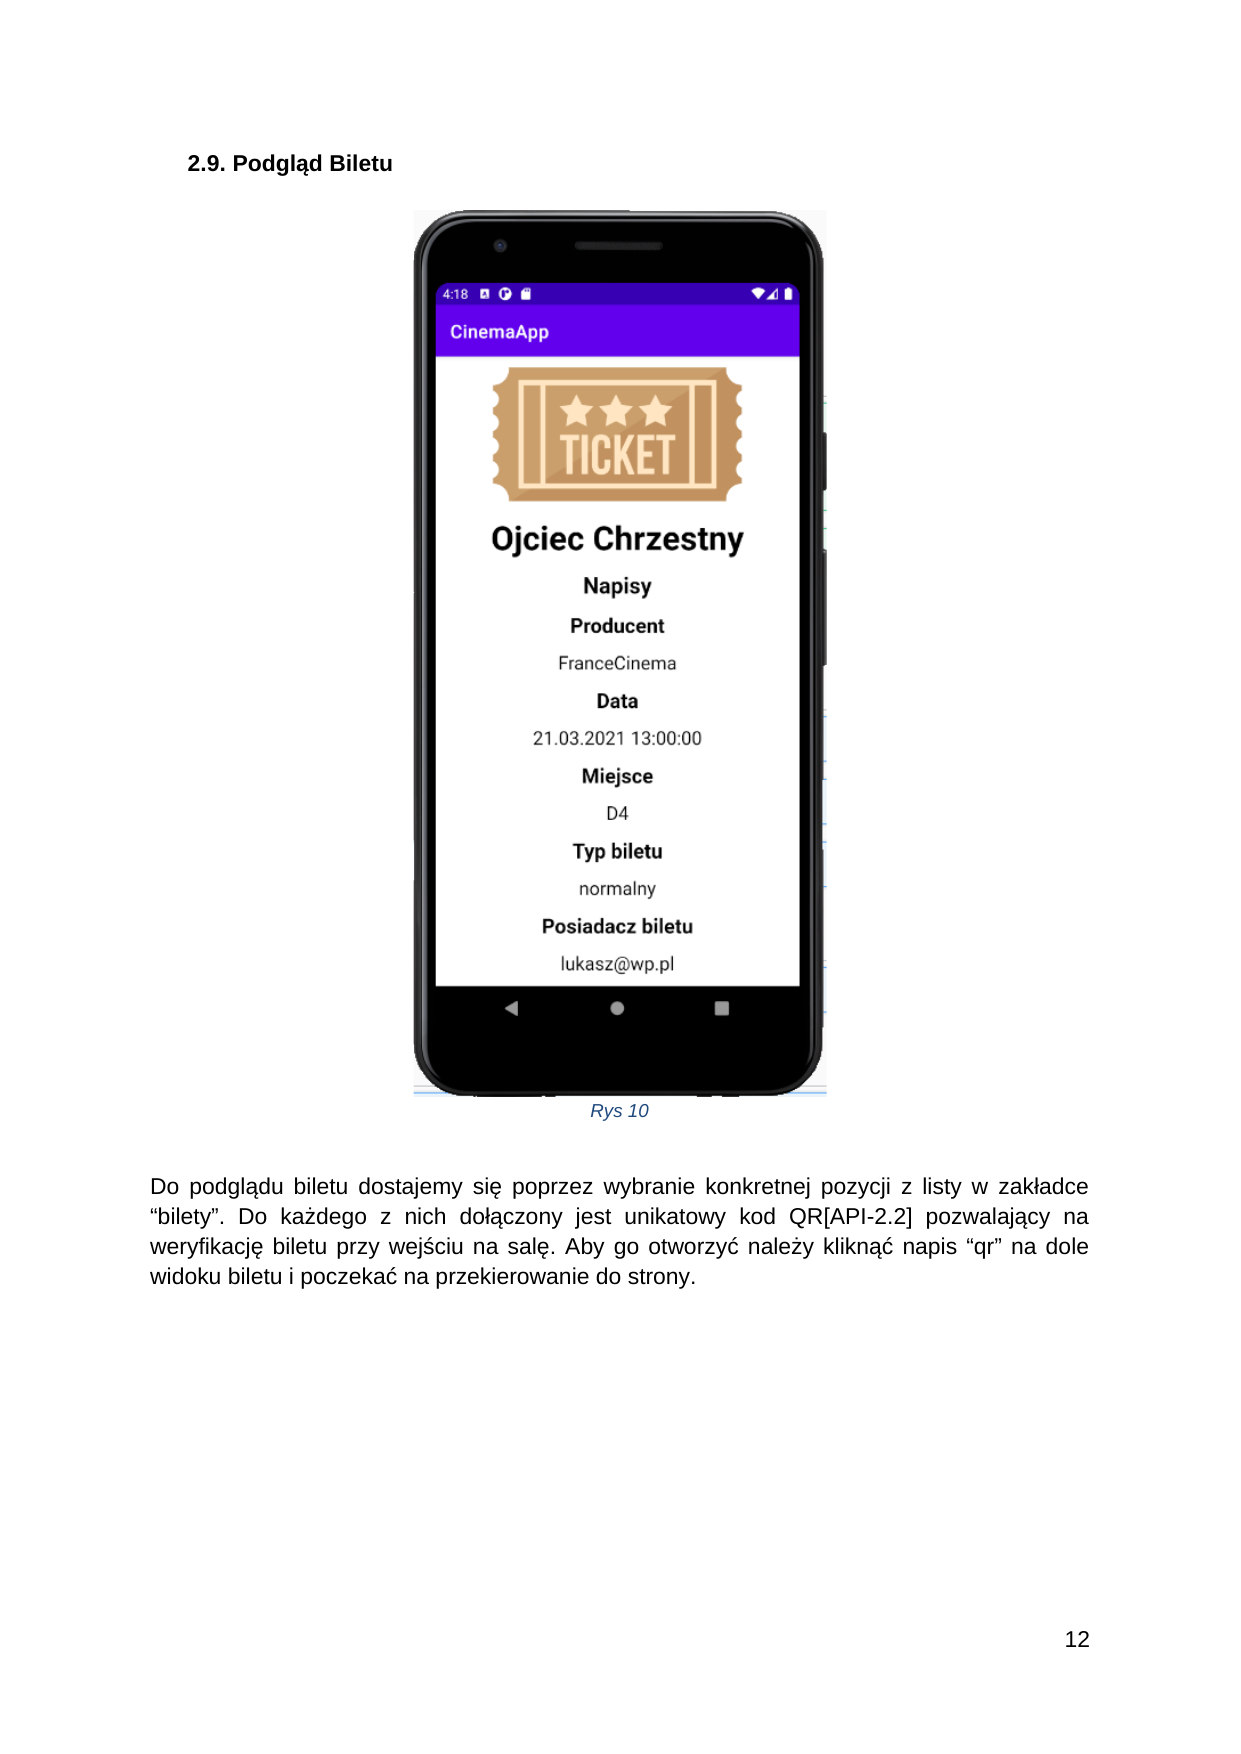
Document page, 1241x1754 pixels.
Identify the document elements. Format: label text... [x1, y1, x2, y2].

list Podgląd Biletu [187, 150, 1090, 176]
text Do podglądu biletu dostajemy się poprzez wybranie konkretnej pozycji z listy w zakładce “bilety”. Do każdego z nich dołączony jest unikatowy kod QR[API-2.2] pozwalający na weryfikację biletu przy wejściu na salę. Aby go otworzyć należy kliknąć napis “qr” na dole widoku biletu i poczekać na przekierowanie do strony. [150, 1173, 1090, 1290]
picture [413, 210, 827, 1097]
